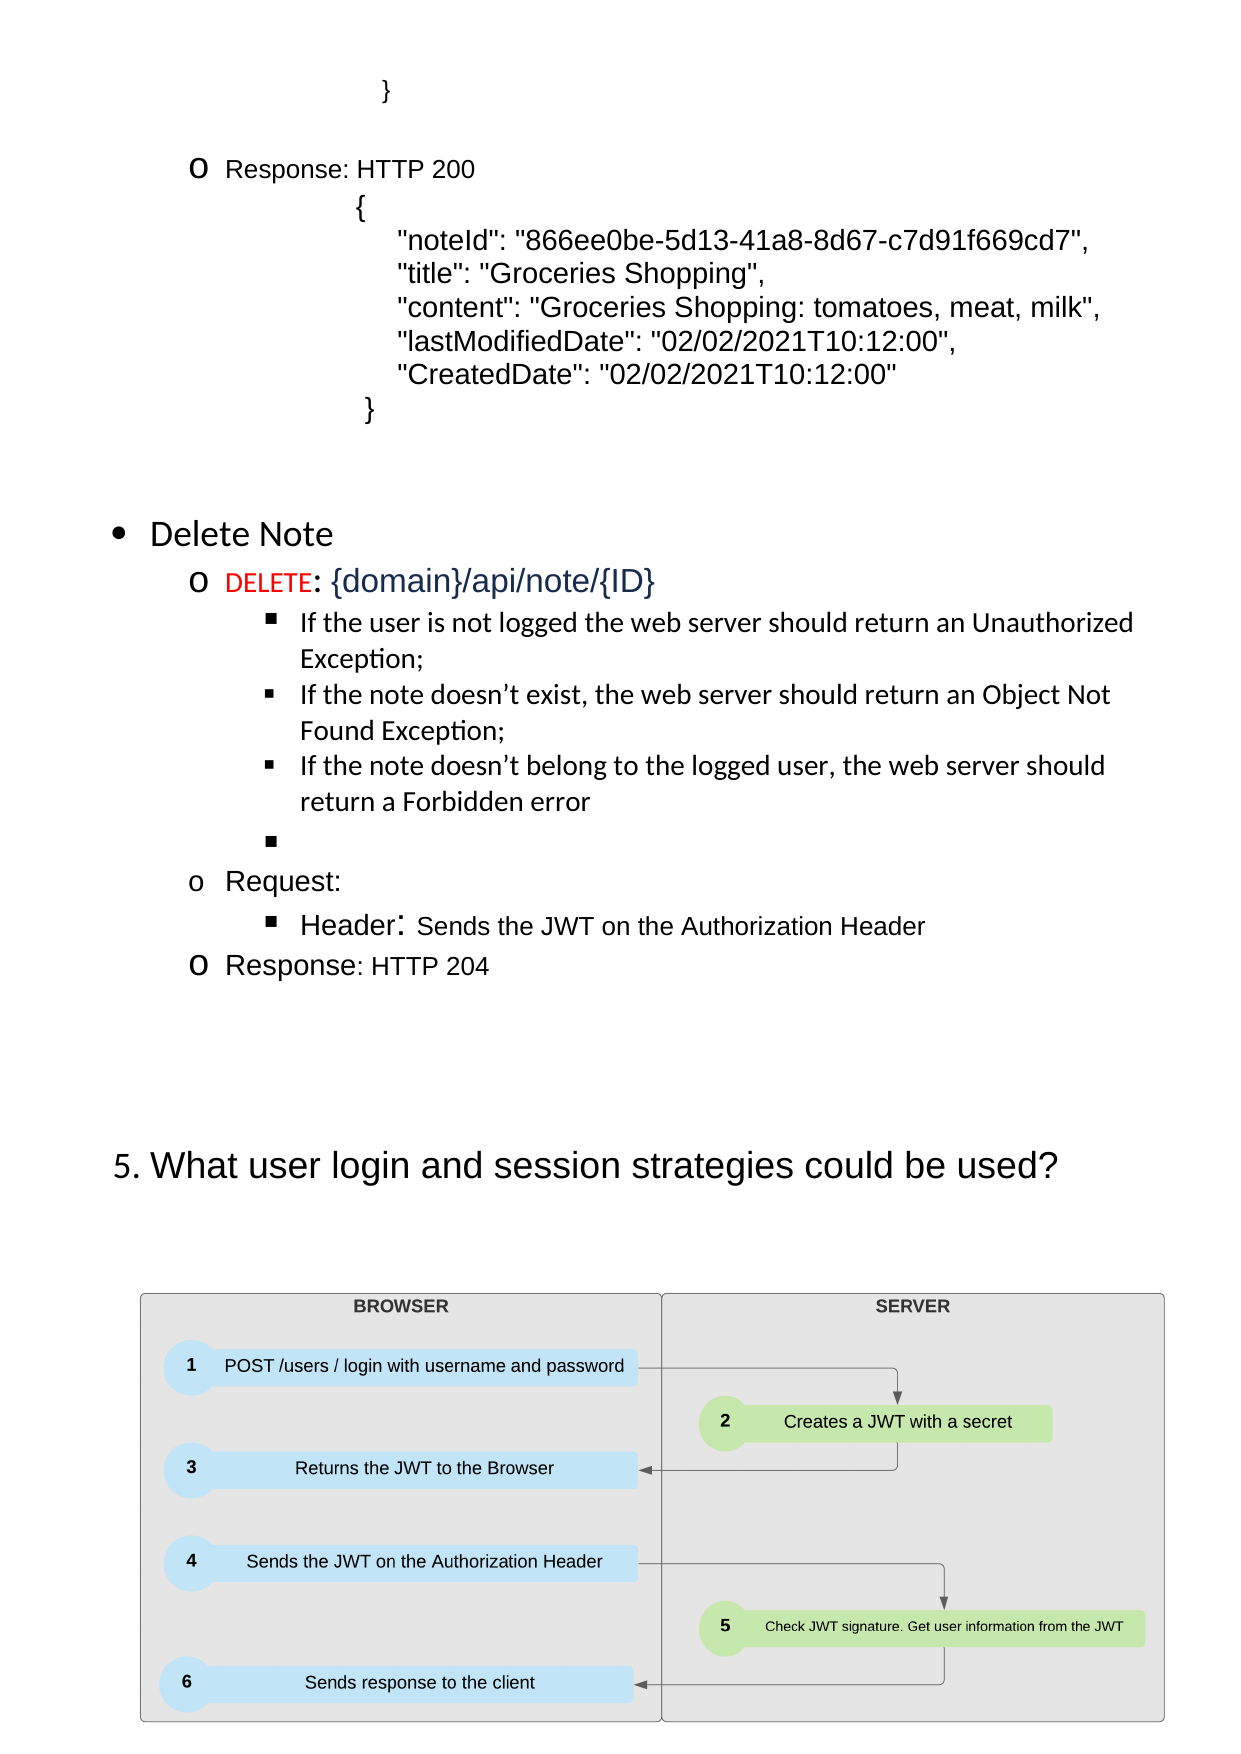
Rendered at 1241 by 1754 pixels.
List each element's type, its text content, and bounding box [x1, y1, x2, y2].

text } [300, 75, 1165, 104]
text } [300, 391, 1165, 424]
text "lastModifiedDate": "02/02/2021T10:12:00", [300, 323, 1165, 357]
list If the note doesn’t exist, the web server should return an Object Not Found Exception; [262, 676, 1165, 747]
list If the note doesn’t belong to the logged user, the web server should return a Forbidden error [262, 747, 1165, 818]
list Header: Sends the JWT on the Authorization Header [262, 900, 1165, 944]
list What user login and session strategies could be used? [112, 1142, 1165, 1188]
list Response: HTTP 204 [187, 944, 1165, 986]
list Request: [187, 864, 1165, 900]
list If the user is not logged the web server should return an Unauthorized Exception; [262, 604, 1165, 676]
text "noteId": "866ee0be-5d13-41a8-8d67-c7d91f669cd7", [300, 223, 1165, 256]
list DELETE: {domain}/api/note/{ID} [187, 556, 1165, 604]
text { [300, 189, 1165, 223]
picture [107, 1261, 1195, 1752]
text "title": "Groceries Shopping", [300, 256, 1165, 290]
text "CreatedDate": "02/02/2021T10:12:00" [300, 357, 1165, 391]
list Delete Note [112, 510, 1165, 556]
list Response: HTTP 200 [187, 147, 1165, 189]
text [300, 290, 1165, 323]
